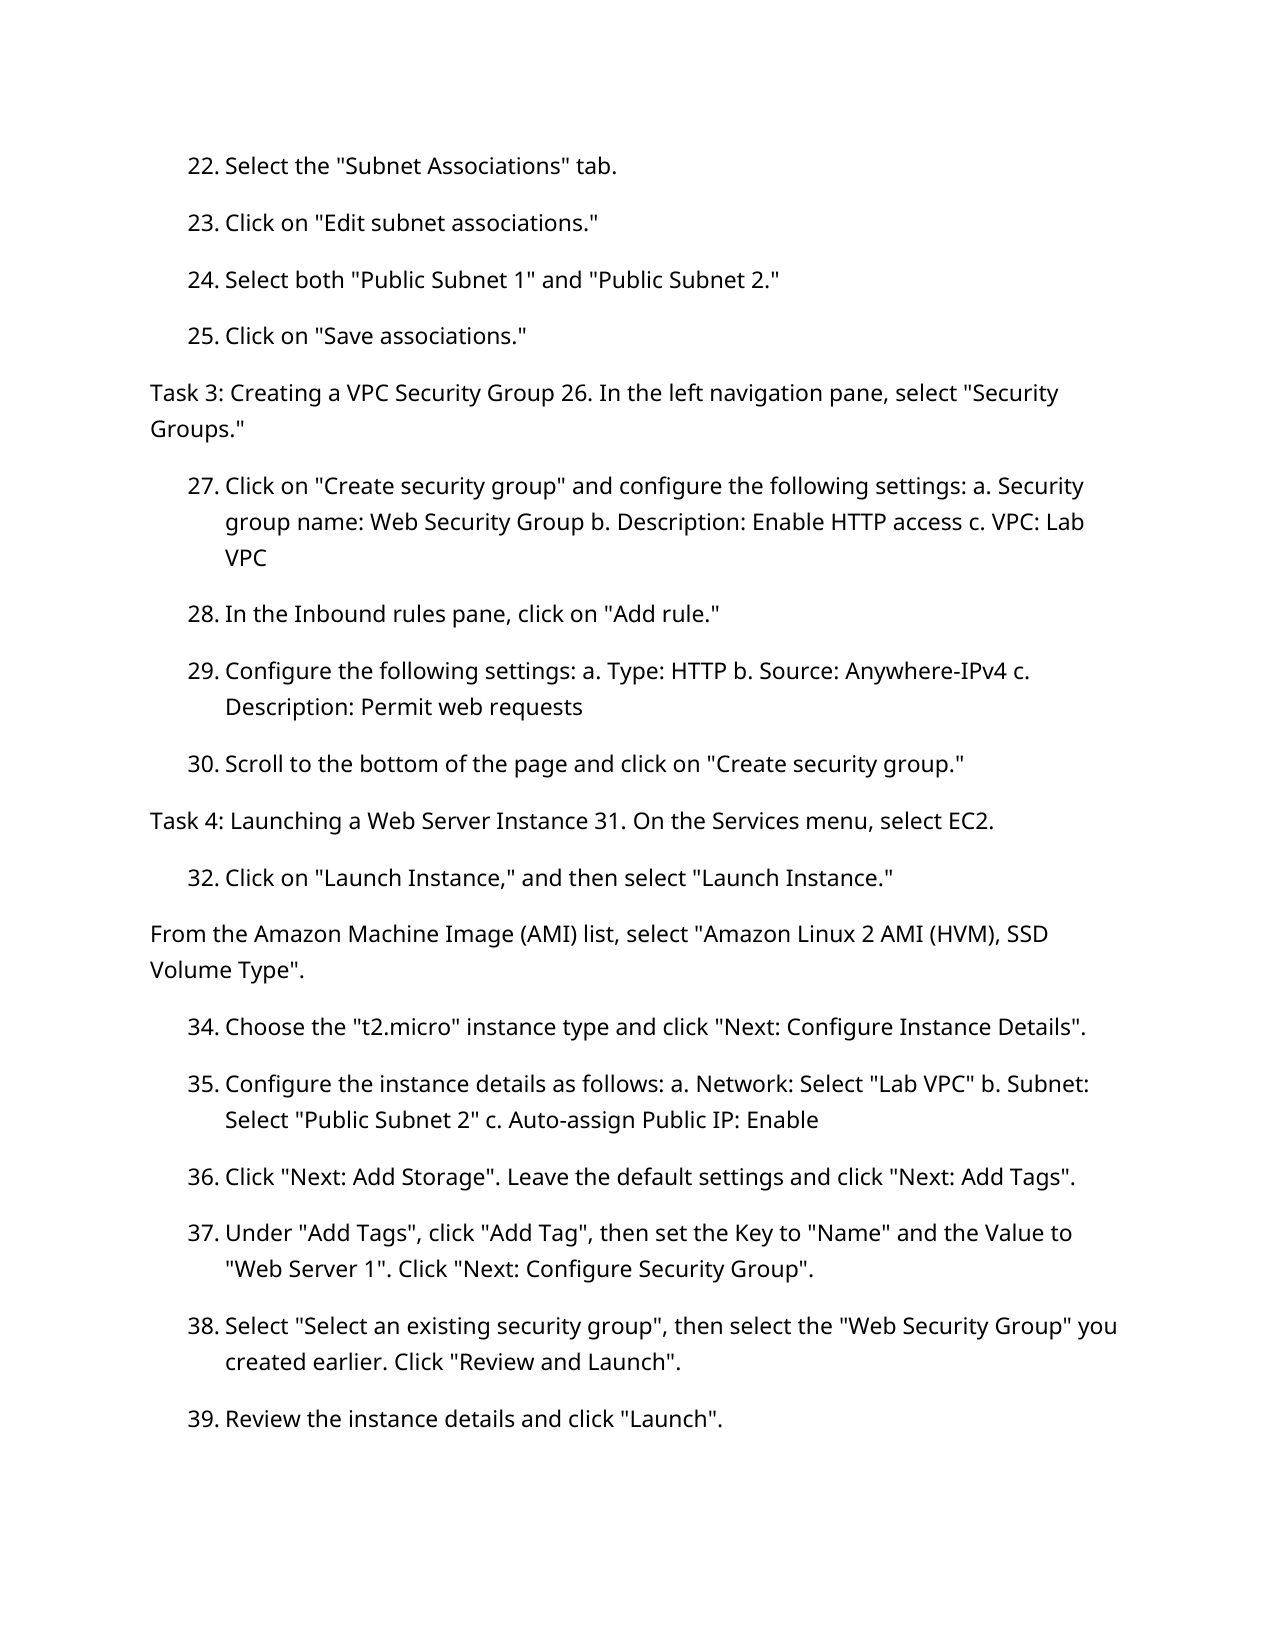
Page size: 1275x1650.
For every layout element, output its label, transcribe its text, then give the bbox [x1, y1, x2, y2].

list Click "Next: Add Storage". Leave the default settings and click "Next: Add Tags". [187, 1160, 1125, 1192]
list Review the instance details and click "Launch". [187, 1403, 1125, 1434]
list Select both "Public Subnet 1" and "Public Subnet 2." [187, 263, 1125, 295]
list Click on "Edit subnet associations." [187, 207, 1125, 238]
list Choose the "t2.micro" instance type and click "Next: Configure Instance Details". [187, 1011, 1125, 1042]
list Under "Add Tags", click "Add Tag", then set the Key to "Name" and the Value to "Web Server 1". Click "Next: Configure Security Group". [187, 1217, 1125, 1284]
list Click on "Create security group" and configure the following settings: a. Security group name: Web Security Group b. Description: Enable HTTP access c. VPC: Lab VPC [187, 470, 1125, 573]
text Task 3: Creating a VPC Security Group 26. In the left navigation pane, select "Security Groups." [150, 377, 1125, 444]
list Configure the instance details as follows: a. Network: Select "Lab VPC" b. Subnet: Select "Public Subnet 2" c. Auto-assign Public IP: Enable [187, 1068, 1125, 1135]
list Click on "Save associations." [187, 320, 1125, 352]
list Configure the following settings: a. Type: HTTP b. Source: Anywhere-IPv4 c. Description: Permit web requests [187, 655, 1125, 722]
list Click on "Launch Instance," and then select "Launch Instance." [187, 861, 1125, 893]
list Select "Select an existing security group", then select the "Web Security Group" you created earlier. Click "Review and Launch". [187, 1310, 1125, 1377]
list Scroll to the bottom of the page and click on "Create security group." [187, 748, 1125, 779]
list In the Inbound rules pane, click on "Add rule." [187, 598, 1125, 630]
list Select the "Subnet Associations" tab. [187, 150, 1125, 181]
text From the Amazon Machine Image (AMI) list, select "Amazon Linux 2 AMI (HVM), SSD Volume Type". [150, 918, 1125, 985]
text Task 4: Launching a Web Server Instance 31. On the Services menu, select EC2. [150, 805, 1125, 836]
